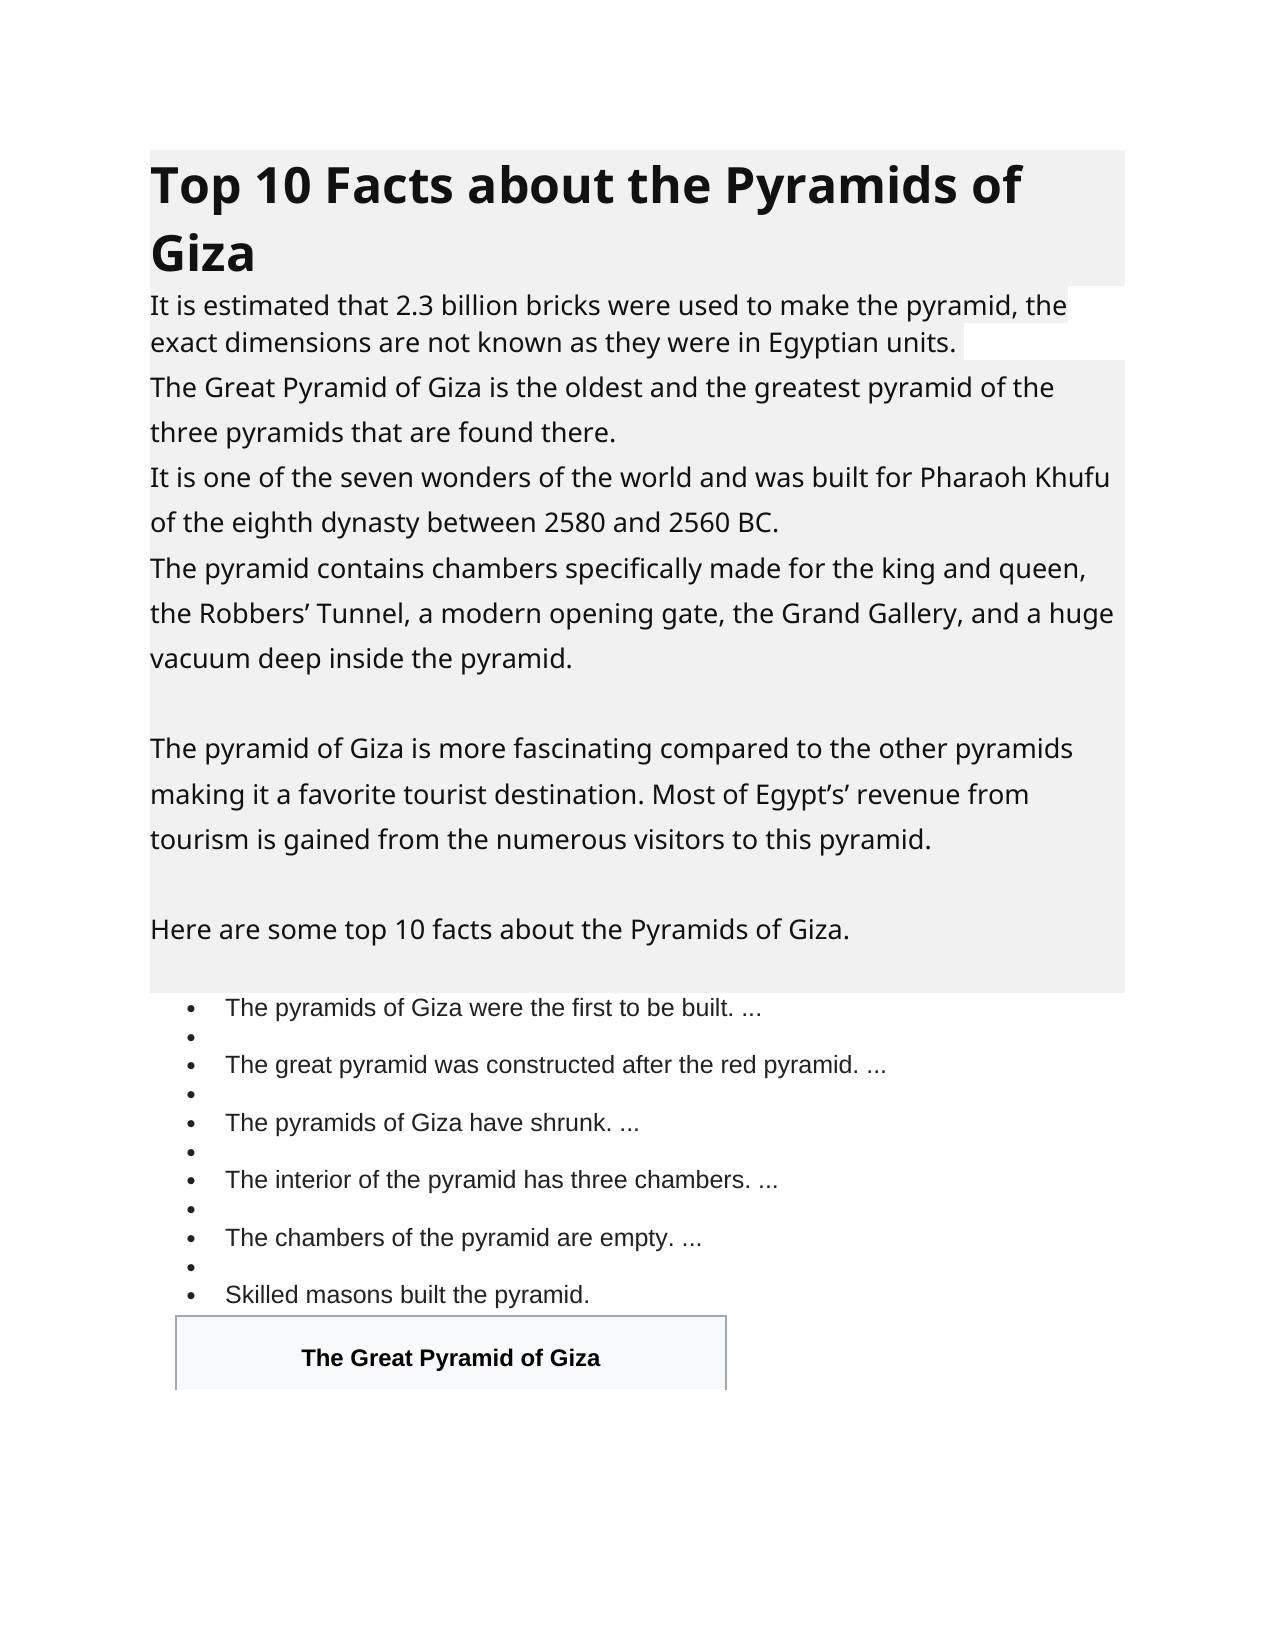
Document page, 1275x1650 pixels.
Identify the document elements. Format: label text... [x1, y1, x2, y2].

list The interior of the pyramid has three chambers. ... [187, 1165, 1125, 1194]
text It is estimated that 2.3 billion bricks were used to make the pyramid, the exact dimensions are not known as they were in Egyptian units. [964, 286, 1125, 360]
list The great pyramid was constructed after the red pyramid. ... [187, 1050, 1125, 1079]
list The chambers of the pyramid are empty. ... [187, 1223, 1125, 1252]
text Here are some top 10 facts about the Pyramids of Giza. [150, 902, 1125, 948]
text The pyramid of Giza is more fascinating compared to the other pyramids making it a favorite tourist destination. Most of Egypt’s’ revenue from tourism is gained from the numerous visitors to this pyramid. [150, 722, 1125, 857]
list The pyramids of Giza were the first to be built. ... [187, 993, 1125, 1022]
text The Great Pyramid of Giza is the oldest and the greatest pyramid of the three pyramids that are found there. [150, 360, 1125, 450]
text It is one of the seven wonders of the world and was built for Pharaoh Khufu of the eighth dynasty between 2580 and 2560 BC. [150, 450, 1125, 541]
subtitle Top 10 Facts about the Pyramids of Giza [150, 150, 1125, 286]
text The pyramid contains chambers specifically made for the king and queen, the Robbers’ Tunnel, a modern opening gate, the Grand Gallery, and a huge vacuum deep inside the pyramid. [150, 541, 1125, 676]
table_header The Great Pyramid of Giza [177, 1317, 725, 1389]
list Skilled masons built the pyramid. [187, 1280, 1125, 1309]
list The pyramids of Giza have shrunk. ... [187, 1108, 1125, 1137]
